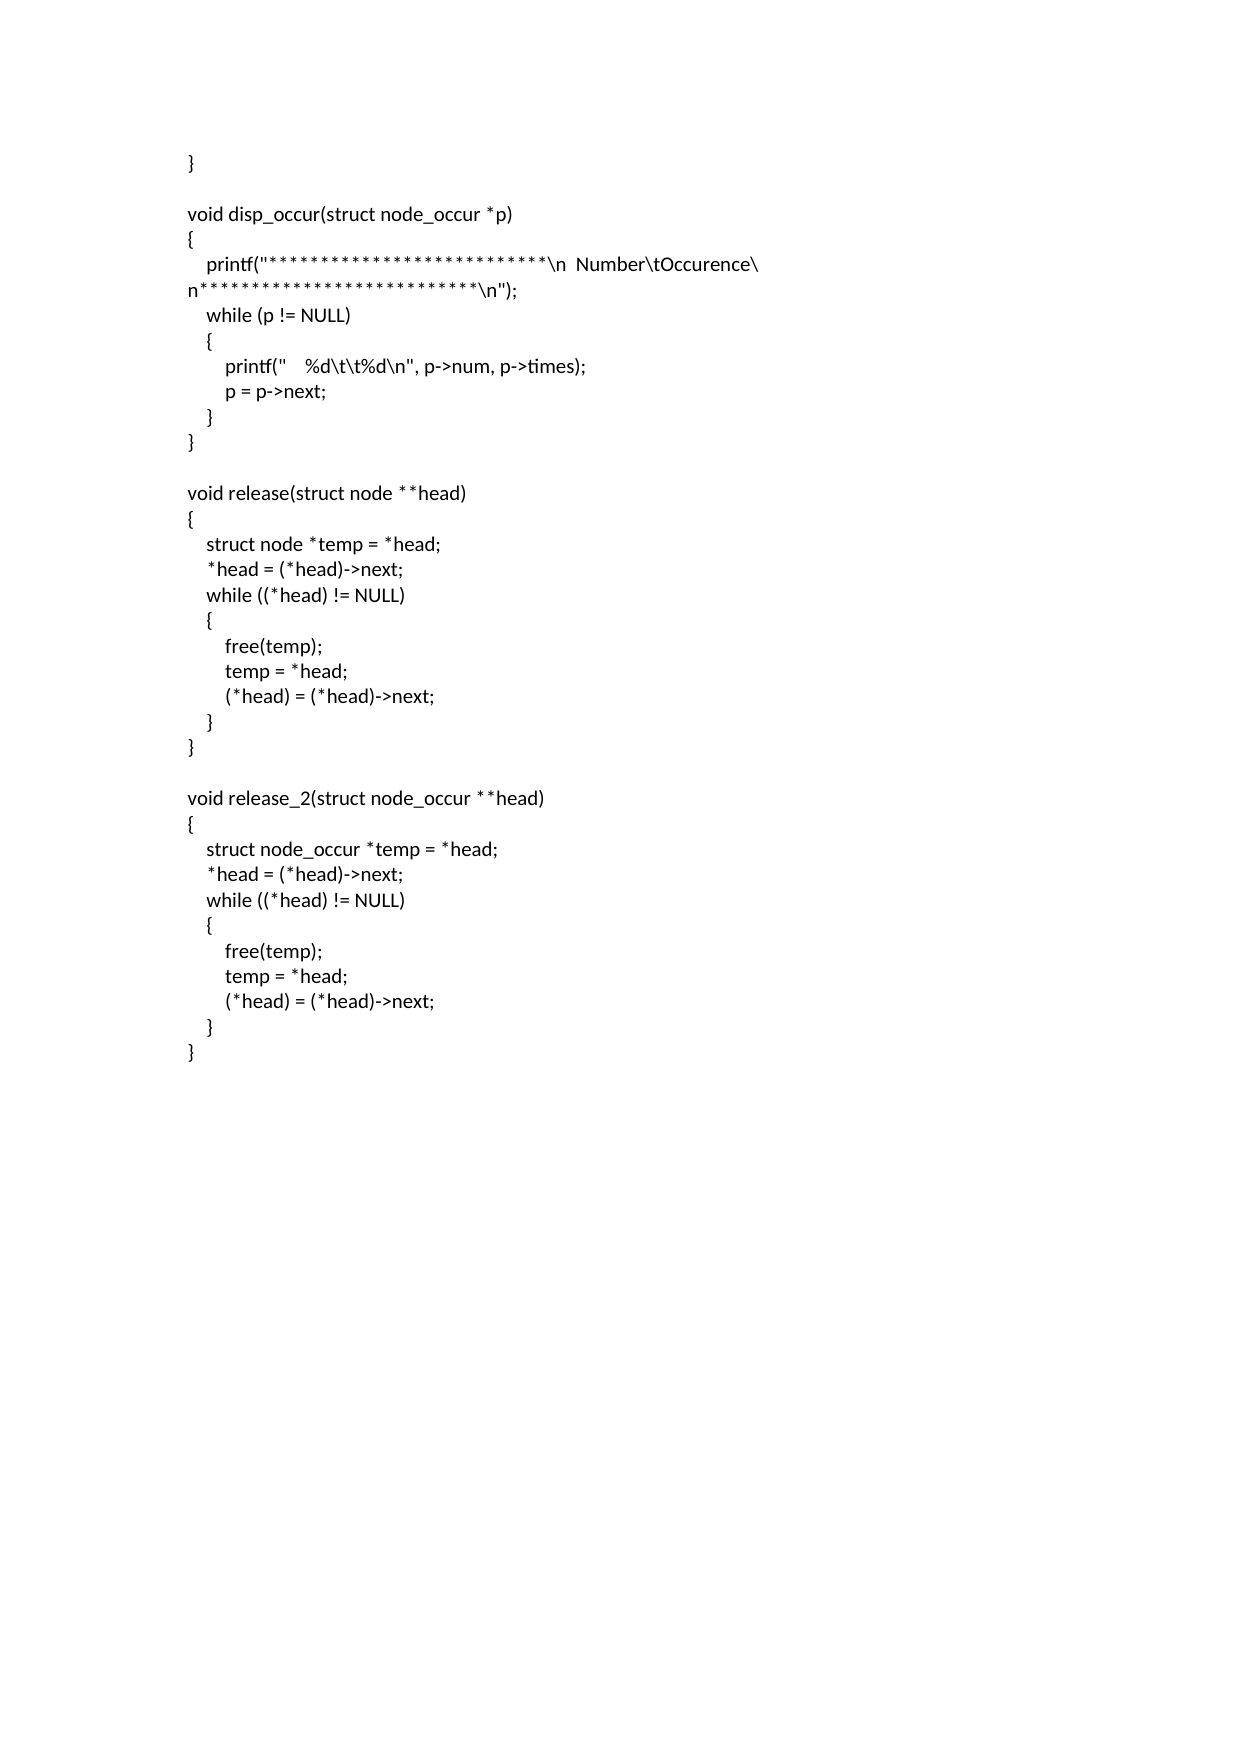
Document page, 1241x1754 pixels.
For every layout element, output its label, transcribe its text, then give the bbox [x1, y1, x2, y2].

text struct node_occur *temp = *head; [187, 836, 1053, 862]
text void release(struct node **head) [187, 480, 1053, 506]
text free(temp); [187, 633, 1053, 658]
text } [187, 429, 1053, 455]
text { [187, 912, 1053, 938]
text } [187, 150, 1053, 175]
text { [187, 811, 1053, 836]
text void disp_occur(struct node_occur *p) [187, 201, 1053, 226]
text void release_2(struct node_occur **head) [187, 785, 1053, 811]
text temp = *head; [187, 963, 1053, 989]
text } [187, 1039, 1053, 1065]
text p = p->next; [187, 379, 1053, 404]
text { [187, 226, 1053, 252]
text (*head) = (*head)->next; [187, 989, 1053, 1014]
text printf("***************************\n Number\tOccurence\n***************************\n"); [187, 252, 1053, 302]
text while ((*head) != NULL) [187, 582, 1053, 607]
text *head = (*head)->next; [187, 557, 1053, 582]
text { [187, 607, 1053, 633]
text } [187, 709, 1053, 734]
text } [187, 404, 1053, 429]
text free(temp); [187, 938, 1053, 963]
text { [187, 328, 1053, 353]
text printf(" %d\t\t%d\n", p->num, p->times); [187, 353, 1053, 379]
text { [187, 506, 1053, 531]
text struct node *temp = *head; [187, 531, 1053, 557]
text temp = *head; [187, 658, 1053, 684]
text while (p != NULL) [187, 302, 1053, 328]
text } [187, 1014, 1053, 1039]
text *head = (*head)->next; [187, 862, 1053, 887]
text } [187, 734, 1053, 760]
text while ((*head) != NULL) [187, 887, 1053, 912]
text (*head) = (*head)->next; [187, 684, 1053, 709]
